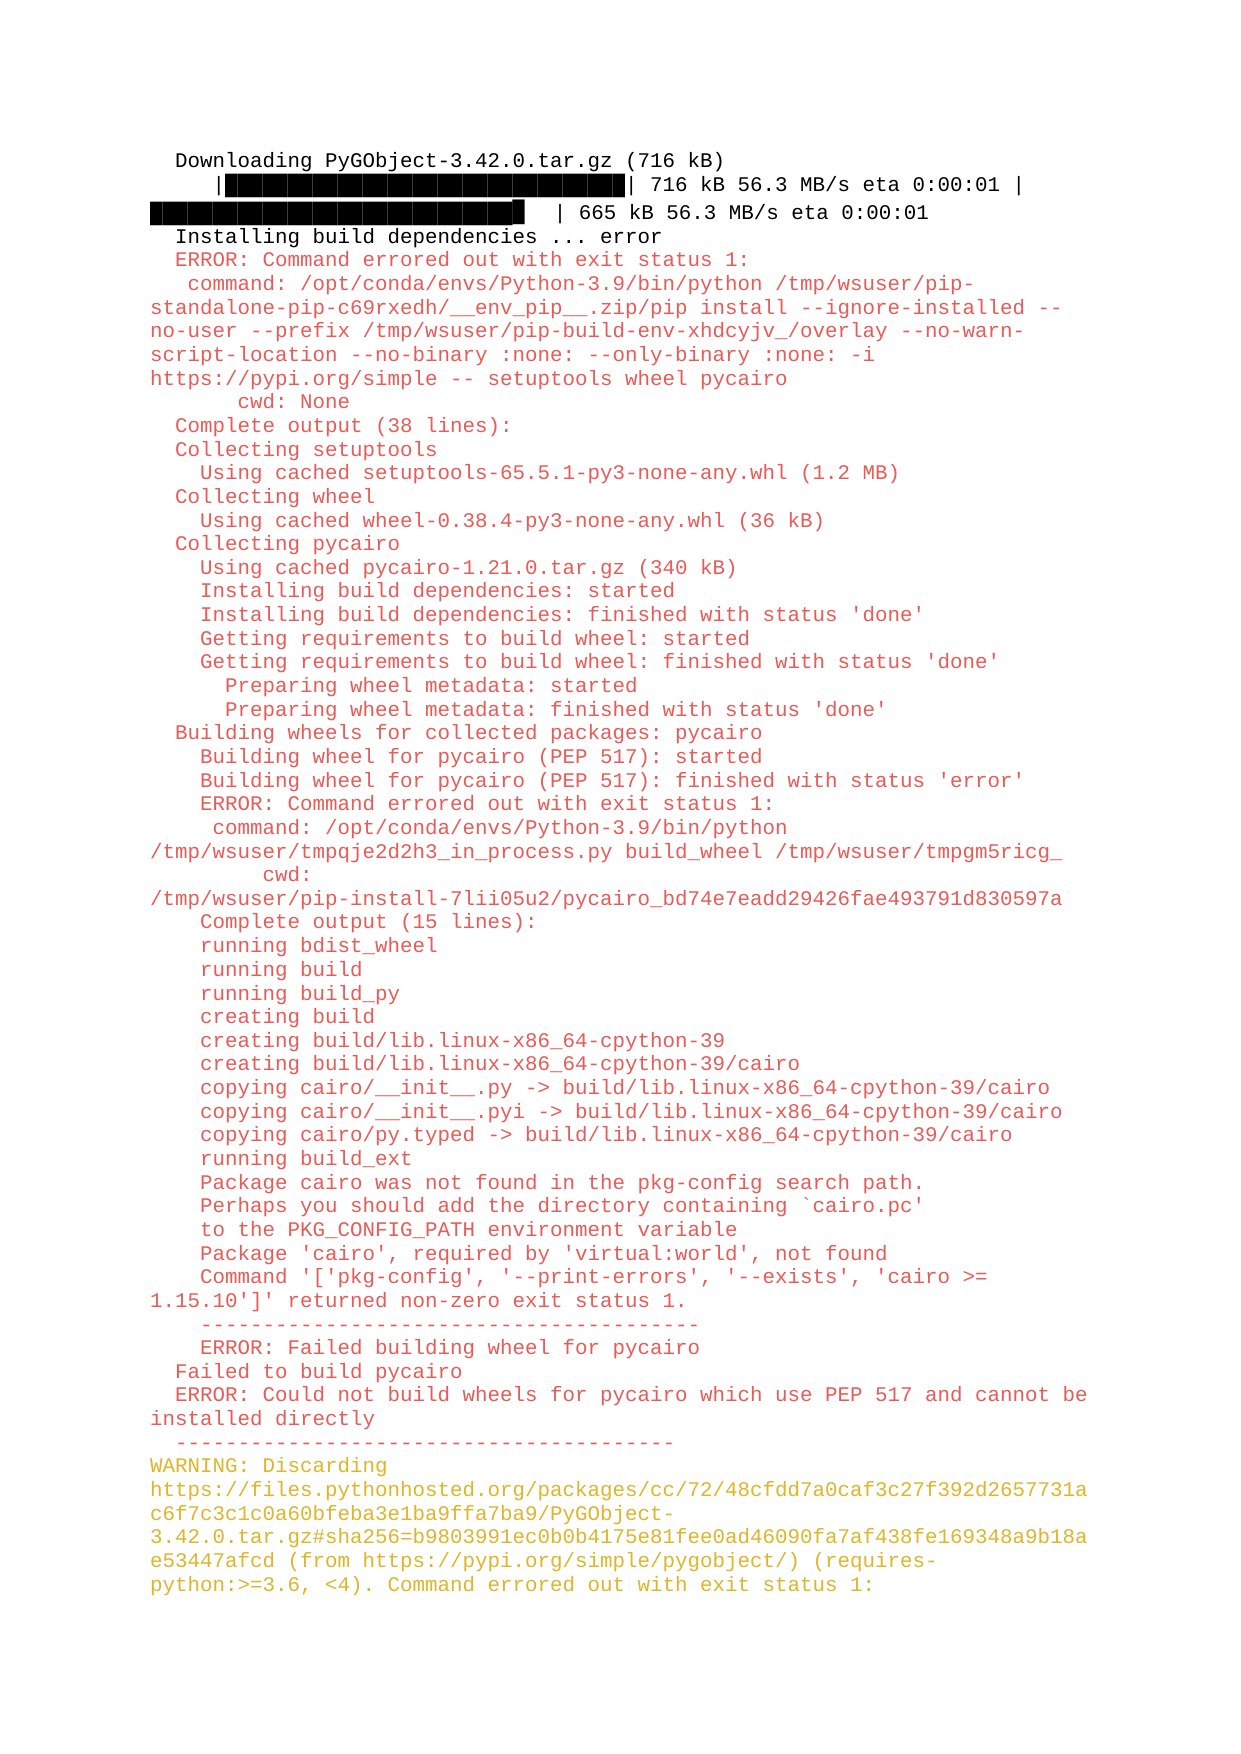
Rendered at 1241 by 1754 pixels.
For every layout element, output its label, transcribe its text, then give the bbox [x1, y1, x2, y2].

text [150, 1455, 1090, 1597]
text Collecting pycairo [150, 533, 1090, 557]
text cwd: /tmp/wsuser/pip-install-7lii05u2/pycairo_bd74e7eadd29426fae493791d830597a [150, 864, 1090, 912]
text copying cairo/__init__.py -> build/lib.linux-x86_64-cpython-39/cairo [150, 1077, 1090, 1101]
text to the PKG_CONFIG_PATH environment variable [150, 1219, 1090, 1243]
text Complete output (15 lines): [150, 912, 1090, 935]
text command: /opt/conda/envs/Python-3.9/bin/python /tmp/wsuser/pip-standalone-pip-c69rxedh/__env_pip__.zip/pip install --ignore-installed --no-user --prefix /tmp/wsuser/pip-build-env-xhdcyjv_/overlay --no-warn-script-location --no-binary :none: --only-binary :none: -i https://pypi.org/simple -- setuptools wheel pycairo [150, 273, 1090, 391]
text Getting requirements to build wheel: started [150, 628, 1090, 651]
text Perhaps you should add the directory containing `cairo.pc' [150, 1195, 1090, 1219]
text ERROR: Could not build wheels for pycairo which use PEP 517 and cannot be installed directly [150, 1384, 1090, 1432]
text Using cached pycairo-1.21.0.tar.gz (340 kB) [150, 557, 1090, 581]
text Installing build dependencies: started [150, 581, 1090, 604]
text Preparing wheel metadata: finished with status 'done' [150, 699, 1090, 722]
text ERROR: Failed building wheel for pycairo [150, 1337, 1090, 1361]
text ERROR: Command errored out with exit status 1: [150, 793, 1090, 817]
text Building wheels for collected packages: pycairo [150, 722, 1090, 746]
text Collecting wheel [150, 486, 1090, 509]
text running build_py [150, 982, 1090, 1006]
text Using cached wheel-0.38.4-py3-none-any.whl (36 kB) [150, 509, 1090, 533]
text Collecting setuptools [150, 439, 1090, 462]
text command: /opt/conda/envs/Python-3.9/bin/python /tmp/wsuser/tmpqje2d2h3_in_process.py build_wheel /tmp/wsuser/tmpgm5ricg_ [150, 817, 1090, 864]
text creating build/lib.linux-x86_64-cpython-39 [150, 1030, 1090, 1053]
text |████████████████████████████████| 716 kB 56.3 MB/s eta 0:00:01 |█████████████████████████████▊ | 665 kB 56.3 MB/s eta 0:00:01 [150, 174, 1090, 226]
text ---------------------------------------- [150, 1313, 1090, 1337]
text running build_ext [150, 1148, 1090, 1172]
text Downloading PyGObject-3.42.0.tar.gz (716 kB) [150, 150, 1090, 174]
text Installing build dependencies ... error [150, 226, 1090, 249]
text Installing build dependencies: finished with status 'done' [150, 604, 1090, 628]
text creating build/lib.linux-x86_64-cpython-39/cairo [150, 1053, 1090, 1077]
text Building wheel for pycairo (PEP 517): started [150, 746, 1090, 770]
text creating build [150, 1006, 1090, 1030]
text Package cairo was not found in the pkg-config search path. [150, 1172, 1090, 1195]
text copying cairo/py.typed -> build/lib.linux-x86_64-cpython-39/cairo [150, 1124, 1090, 1148]
text Preparing wheel metadata: started [150, 675, 1090, 699]
text running bdist_wheel [150, 935, 1090, 959]
text Failed to build pycairo [150, 1361, 1090, 1384]
text running build [150, 959, 1090, 982]
text Command '['pkg-config', '--print-errors', '--exists', 'cairo >= 1.15.10']' returned non-zero exit status 1. [150, 1266, 1090, 1313]
text Package 'cairo', required by 'virtual:world', not found [150, 1243, 1090, 1266]
text copying cairo/__init__.pyi -> build/lib.linux-x86_64-cpython-39/cairo [150, 1101, 1090, 1124]
text ---------------------------------------- [150, 1432, 1090, 1455]
text Getting requirements to build wheel: finished with status 'done' [150, 651, 1090, 675]
text Complete output (38 lines): [150, 415, 1090, 439]
text Using cached setuptools-65.5.1-py3-none-any.whl (1.2 MB) [150, 462, 1090, 486]
text cwd: None [150, 391, 1090, 415]
text Building wheel for pycairo (PEP 517): finished with status 'error' [150, 770, 1090, 793]
text ERROR: Command errored out with exit status 1: [150, 249, 1090, 273]
